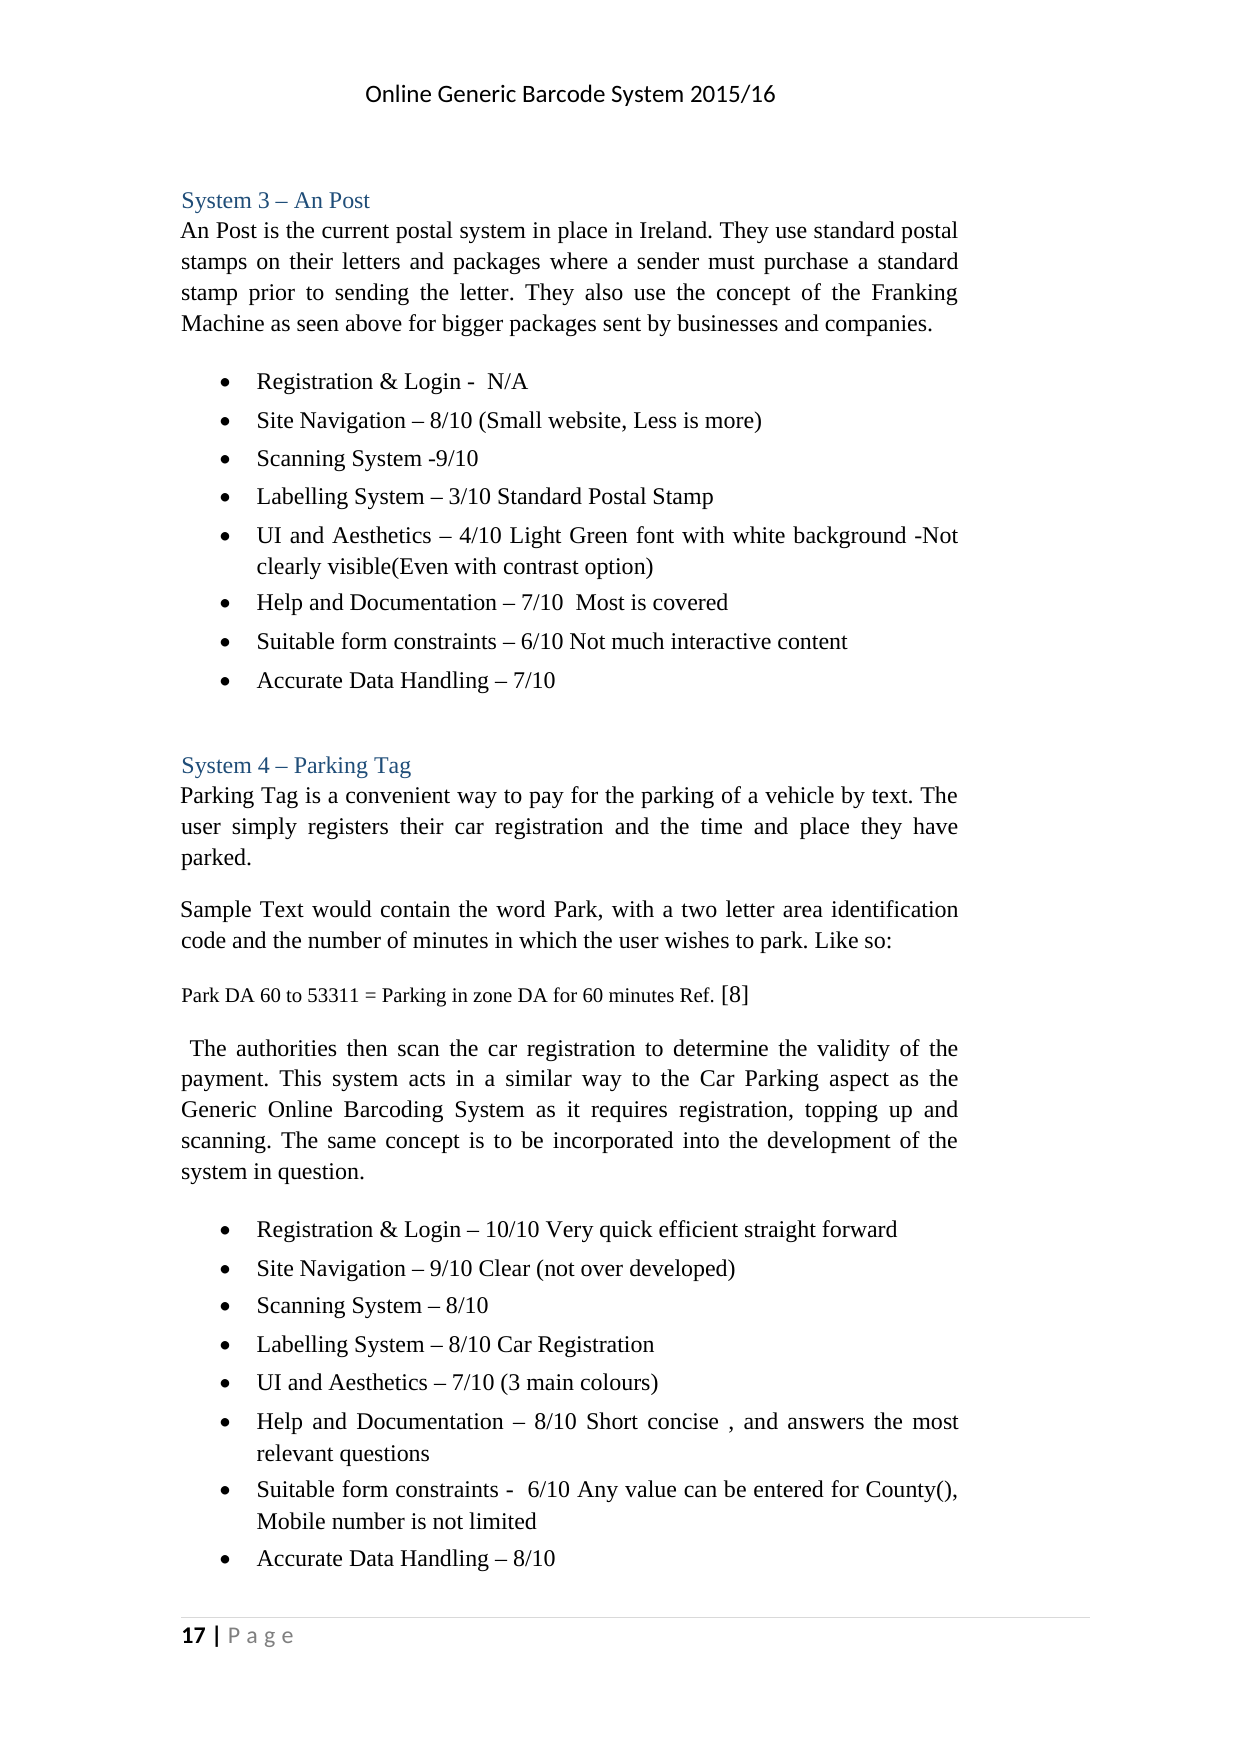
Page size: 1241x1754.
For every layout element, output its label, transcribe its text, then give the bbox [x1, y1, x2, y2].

list Accurate Data Handling – 7/10 [219, 665, 960, 694]
list Help and Documentation – 8/10 Short concise , and answers the most relevant questions [219, 1406, 960, 1466]
list Scanning System – 8/10 [219, 1290, 960, 1319]
text Parking Tag is a convenient way to pay for the parking of a vehicle by text. The user simply registers their car registration and the time and place they have parked. [180, 781, 960, 871]
text Park DA 60 to 53311 = Parking in zone DA for 60 minutes Ref. [8] [181, 979, 1090, 1007]
list Suitable form constraints - 6/10 Any value can be entered for County(), Mobile number is not limited [219, 1474, 960, 1534]
list Registration & Login - N/A [219, 366, 960, 395]
list UI and Aesthetics – 7/10 (3 main colours) [219, 1367, 960, 1397]
list Site Navigation – 8/10 (Small website, Less is more) [219, 405, 960, 434]
list Help and Documentation – 7/10 Most is covered [219, 587, 960, 616]
list Labelling System – 3/10 Standard Postal Stamp [219, 481, 960, 510]
list Suitable form constraints – 6/10 Not much interactive content [219, 626, 960, 655]
text The authorities then scan the car registration to determine the validity of the payment. This system acts in a similar way to the Car Parking aspect as the Generic Online Barcoding System as it requires registration, topping up and scanning. The same concept is to be incorporated into the development of the system in question. [180, 1033, 960, 1184]
list Labelling System – 8/10 Car Registration [219, 1329, 960, 1358]
subtitle System 3 – An Post [181, 186, 1090, 213]
list Site Navigation – 9/10 Clear (not over developed) [219, 1253, 960, 1282]
list Scanning System -9/10 [219, 443, 960, 473]
list UI and Aesthetics – 4/10 Light Green font with white background -Not clearly visible(Even with contrast option) [219, 520, 960, 580]
list Registration & Login – 10/10 Very quick efficient straight forward [219, 1214, 960, 1243]
text Sample Text would contain the word Park, with a two letter area identification code and the number of minutes in which the user wishes to park. Like so: [180, 895, 960, 953]
list Accurate Data Handling – 8/10 [219, 1543, 960, 1572]
subtitle System 4 – Parking Tag [181, 751, 1090, 778]
text An Post is the current postal system in place in Ireland. They use standard postal stamps on their letters and packages where a sender must purchase a standard stamp prior to sending the letter. They also use the concept of the Franking Machine as seen above for bigger packages sent by businesses and companies. [180, 217, 960, 337]
